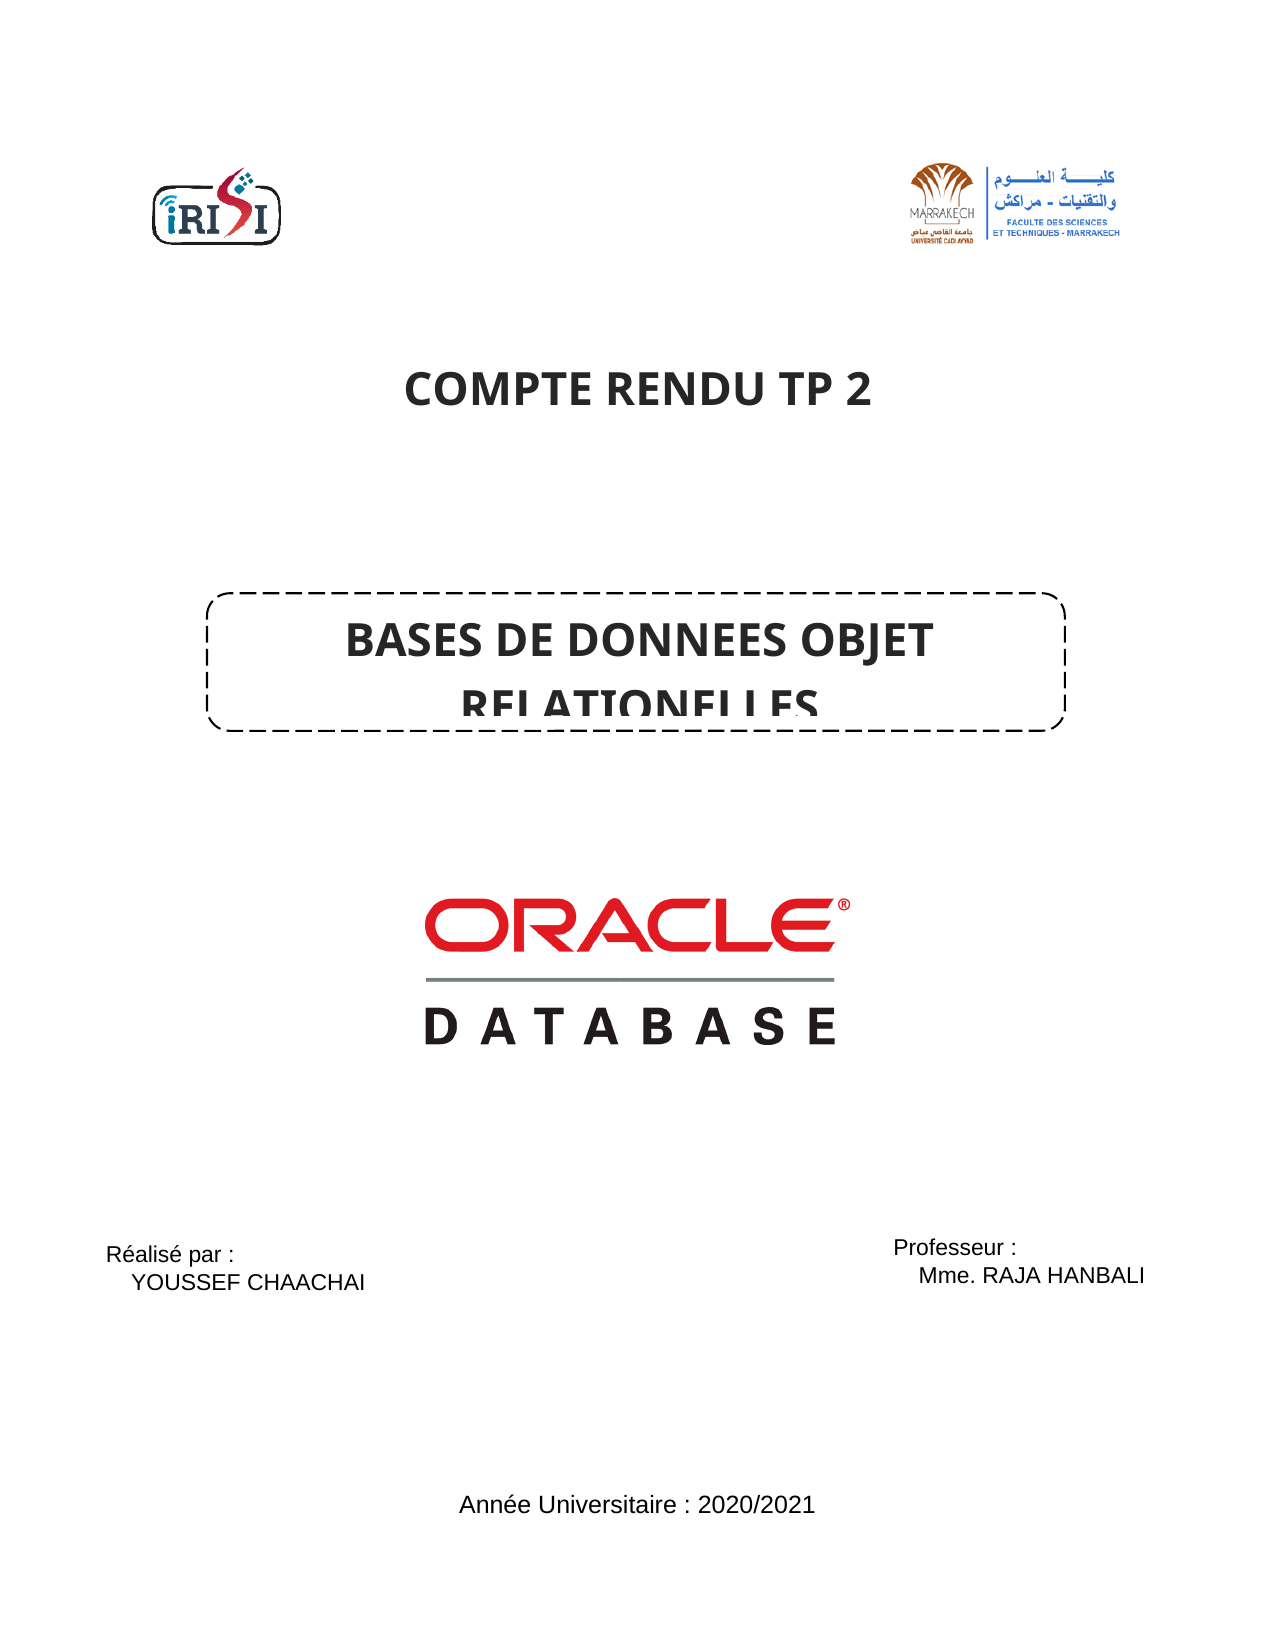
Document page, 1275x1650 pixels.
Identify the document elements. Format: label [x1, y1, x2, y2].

picture [399, 841, 874, 1098]
picture [906, 161, 1125, 248]
picture [150, 166, 282, 246]
